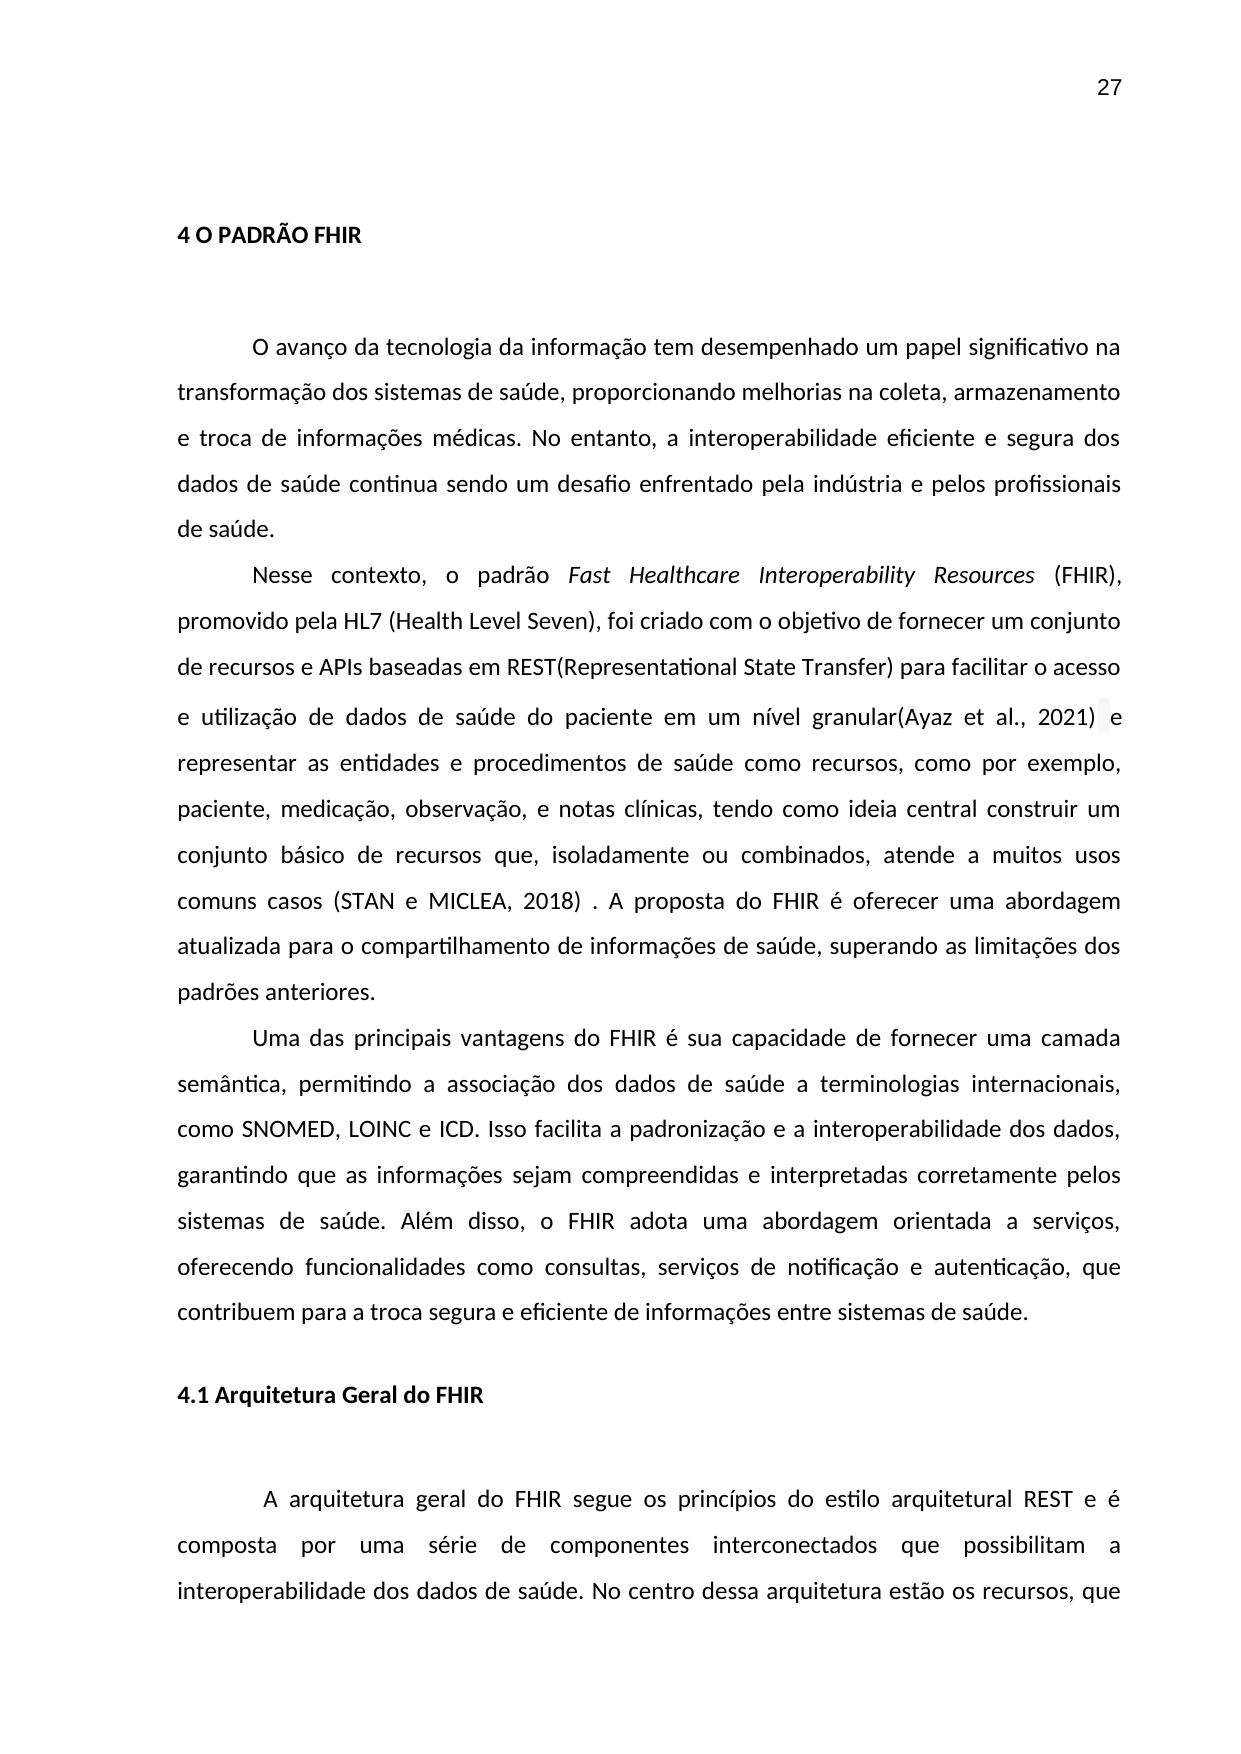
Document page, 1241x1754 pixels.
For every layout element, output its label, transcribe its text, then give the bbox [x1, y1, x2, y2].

subtitle 4.1 Arquitetura Geral do FHIR [177, 1379, 1122, 1410]
text Nesse contexto, o padrão Fast Healthcare Interoperability Resources (FHIR), promovido pela HL7 (Health Level Seven), foi criado com o objetivo de fornecer um conjunto de recursos e APIs baseadas em REST(Representational State Transfer) para facilitar o acesso e utilização de dados de saúde do paciente em um nível granular(Ayaz et al., 2021) e representar as entidades e procedimentos de saúde como recursos, como por exemplo, paciente, medicação, observação, e notas clínicas, tendo como ideia central construir um conjunto básico de recursos que, isoladamente ou combinados, atende a muitos usos comuns casos (STAN e MICLEA, 2018) . A proposta do FHIR é oferecer uma abordagem atualizada para o compartilhamento de informações de saúde, superando as limitações dos padrões anteriores. [177, 559, 1122, 1007]
subtitle 4 O PADRÃO FHIR [177, 219, 1122, 249]
text O avanço da tecnologia da informação tem desempenhado um papel significativo na transformação dos sistemas de saúde, proporcionando melhorias na coleta, armazenamento e troca de informações médicas. No entanto, a interoperabilidade eficiente e segura dos dados de saúde continua sendo um desafio enfrentado pela indústria e pelos profissionais de saúde. [177, 331, 1122, 544]
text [177, 1483, 1122, 1606]
text Uma das principais vantagens do FHIR é sua capacidade de fornecer uma camada semântica, permitindo a associação dos dados de saúde a terminologias internacionais, como SNOMED, LOINC e ICD. Isso facilita a padronização e a interoperabilidade dos dados, garantindo que as informações sejam compreendidas e interpretadas corretamente pelos sistemas de saúde. Além disso, o FHIR adota uma abordagem orientada a serviços, oferecendo funcionalidades como consultas, serviços de notificação e autenticação, que contribuem para a troca segura e eficiente de informações entre sistemas de saúde. [177, 1022, 1122, 1327]
